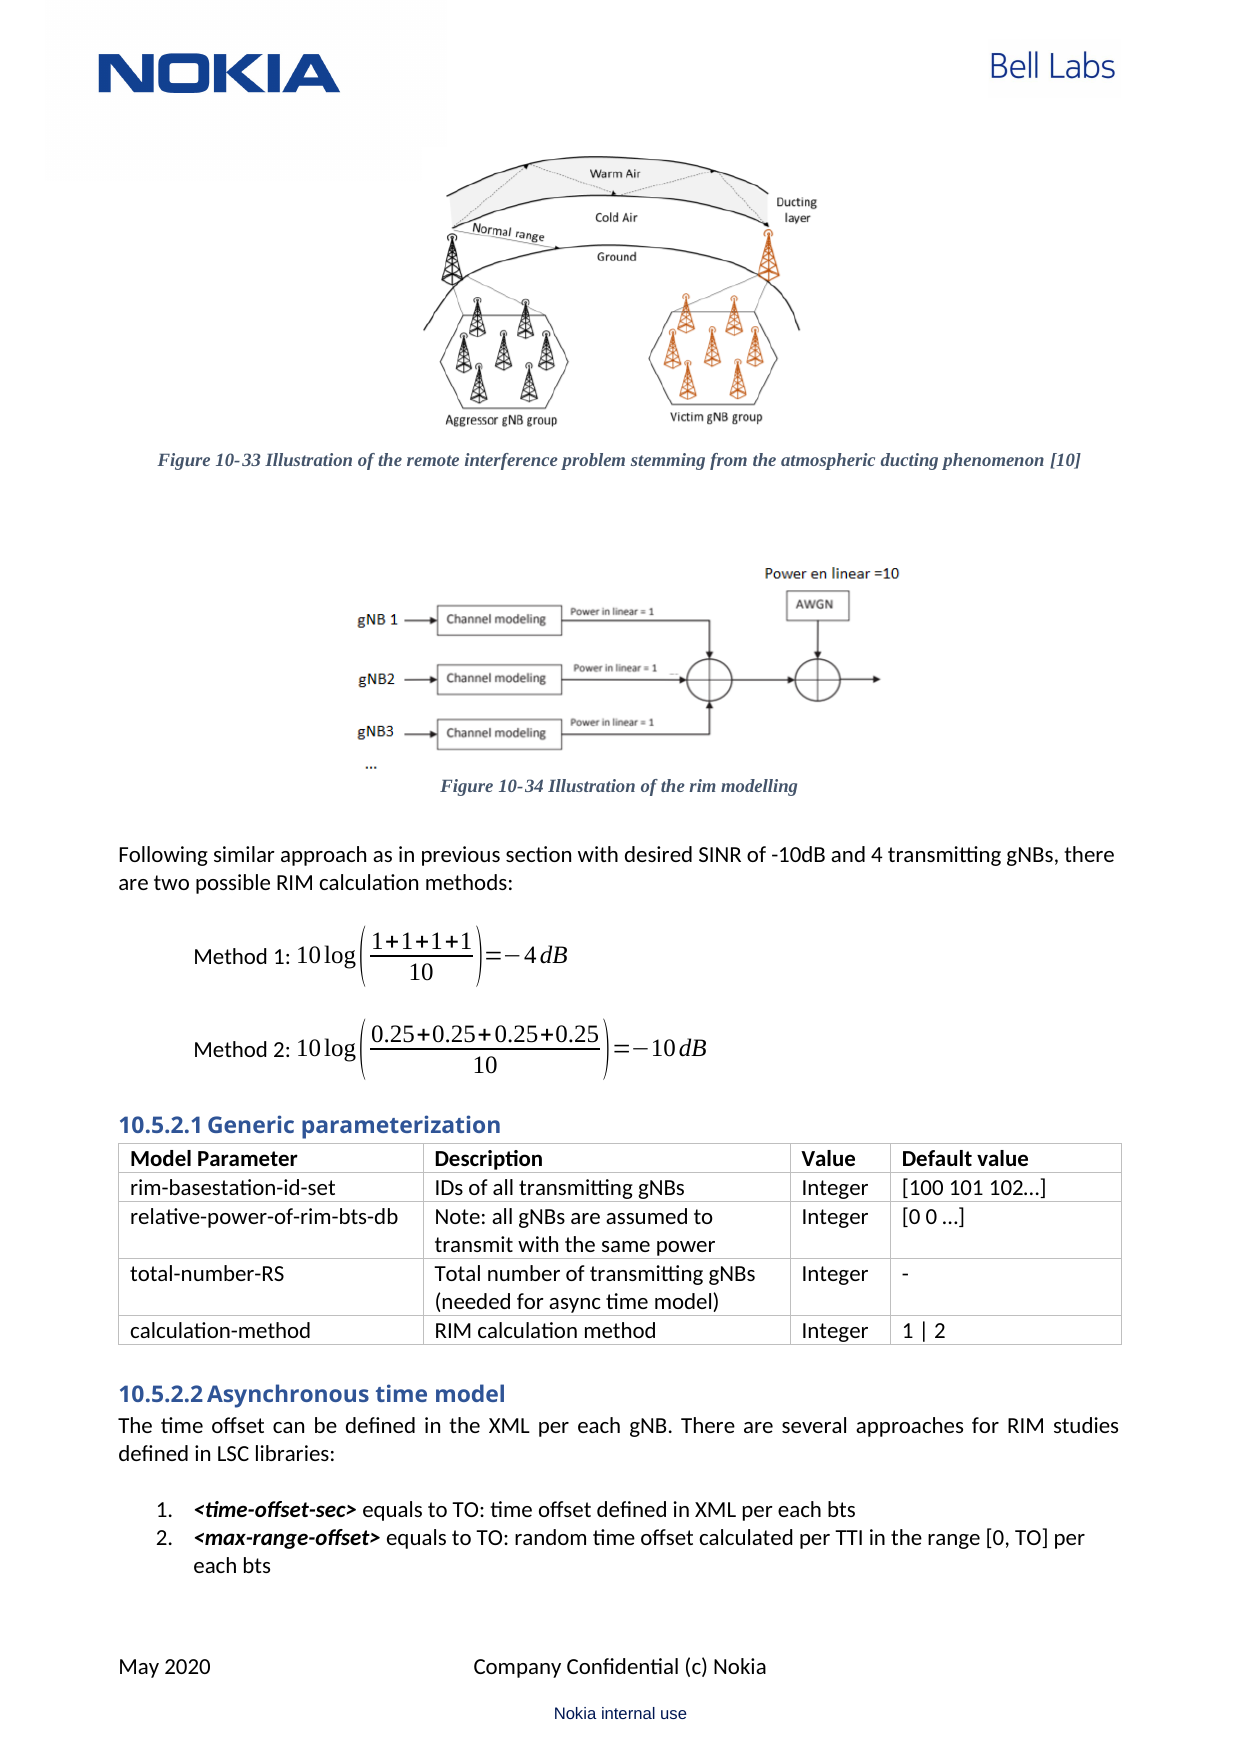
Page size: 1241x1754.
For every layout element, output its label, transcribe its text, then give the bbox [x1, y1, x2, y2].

picture [322, 519, 918, 775]
table_cell Integer [791, 1173, 890, 1201]
list <max-range-offset> equals to TO: random time offset calculated per TTI in the range [0, TO] per each bts [156, 1523, 1122, 1579]
text The time offset can be defined in the XML per each gNB. There are several approaches for RIM studies defined in LSC libraries: [118, 1411, 1122, 1467]
table_header Model Parameter [119, 1144, 423, 1172]
text Figure 10-4 Illustration of the rim modelling [118, 775, 1122, 796]
table_cell relative-power-of-rim-bts-db [119, 1202, 423, 1258]
text Figure 10-3 Illustration of the remote interference problem stemming from the atmospheric ducting phenomenon [118, 449, 1122, 471]
text Following similar approach as in previous section with desired SINR of -10dB and 4 transmitting gNBs, there are two possible RIM calculation methods: [118, 840, 1122, 896]
text Method 2: [193, 1017, 1122, 1082]
table_cell calculation-method [119, 1316, 423, 1344]
table_cell Integer [791, 1202, 890, 1258]
table_cell IDs of all transmitting gNBs [424, 1173, 790, 1201]
table_header Default value [891, 1144, 1121, 1172]
table_header Value [791, 1144, 890, 1172]
table_cell 1 | 2 [891, 1316, 1121, 1344]
table_header Description [424, 1144, 790, 1172]
table_cell rim-basestation-id-set [119, 1173, 423, 1201]
picture [987, 39, 1122, 98]
subtitle Generic parameterization [118, 1109, 1122, 1140]
list <time-offset-sec> equals to TO: time offset defined in XML per each bts [156, 1495, 1122, 1523]
subtitle Asynchronous time model [118, 1377, 1122, 1409]
table_cell Integer [791, 1259, 890, 1315]
table_cell - [891, 1259, 1121, 1315]
table_cell RIM calculation method [424, 1316, 790, 1344]
text Method 1: [193, 924, 1122, 989]
table_cell Integer [791, 1316, 890, 1344]
table_cell Note: all gNBs are assumed to transmit with the same power [424, 1202, 790, 1258]
table_cell total-number-RS [119, 1259, 423, 1315]
table_cell [100 101 102…] [891, 1173, 1121, 1201]
picture [44, 0, 819, 450]
table_cell [0 0 …] [891, 1202, 1121, 1258]
table_cell Total number of transmitting gNBs (needed for async time model) [424, 1259, 790, 1315]
